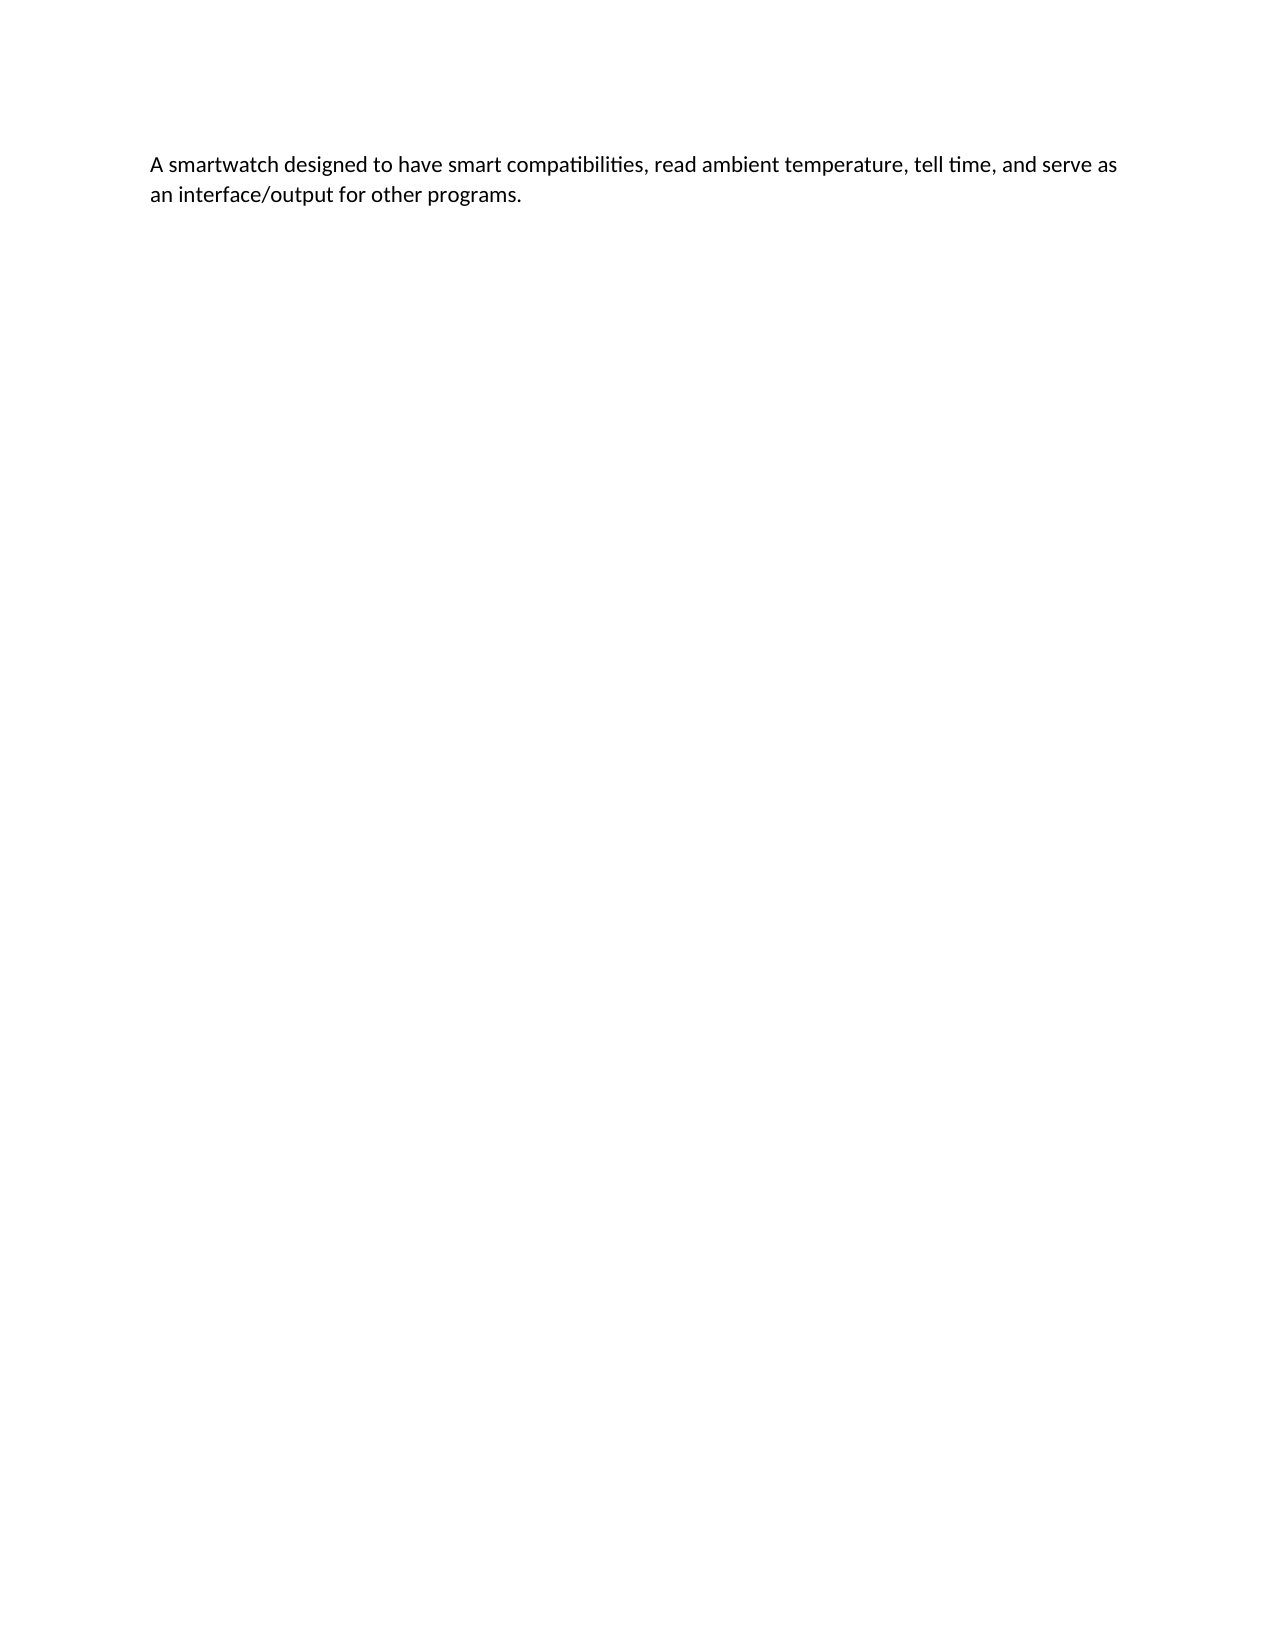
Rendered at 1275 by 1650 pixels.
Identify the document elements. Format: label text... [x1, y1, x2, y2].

text A smartwatch designed to have smart compatibilities, read ambient temperature, tell time, and serve as an interface/output for other programs. [150, 150, 1125, 208]
